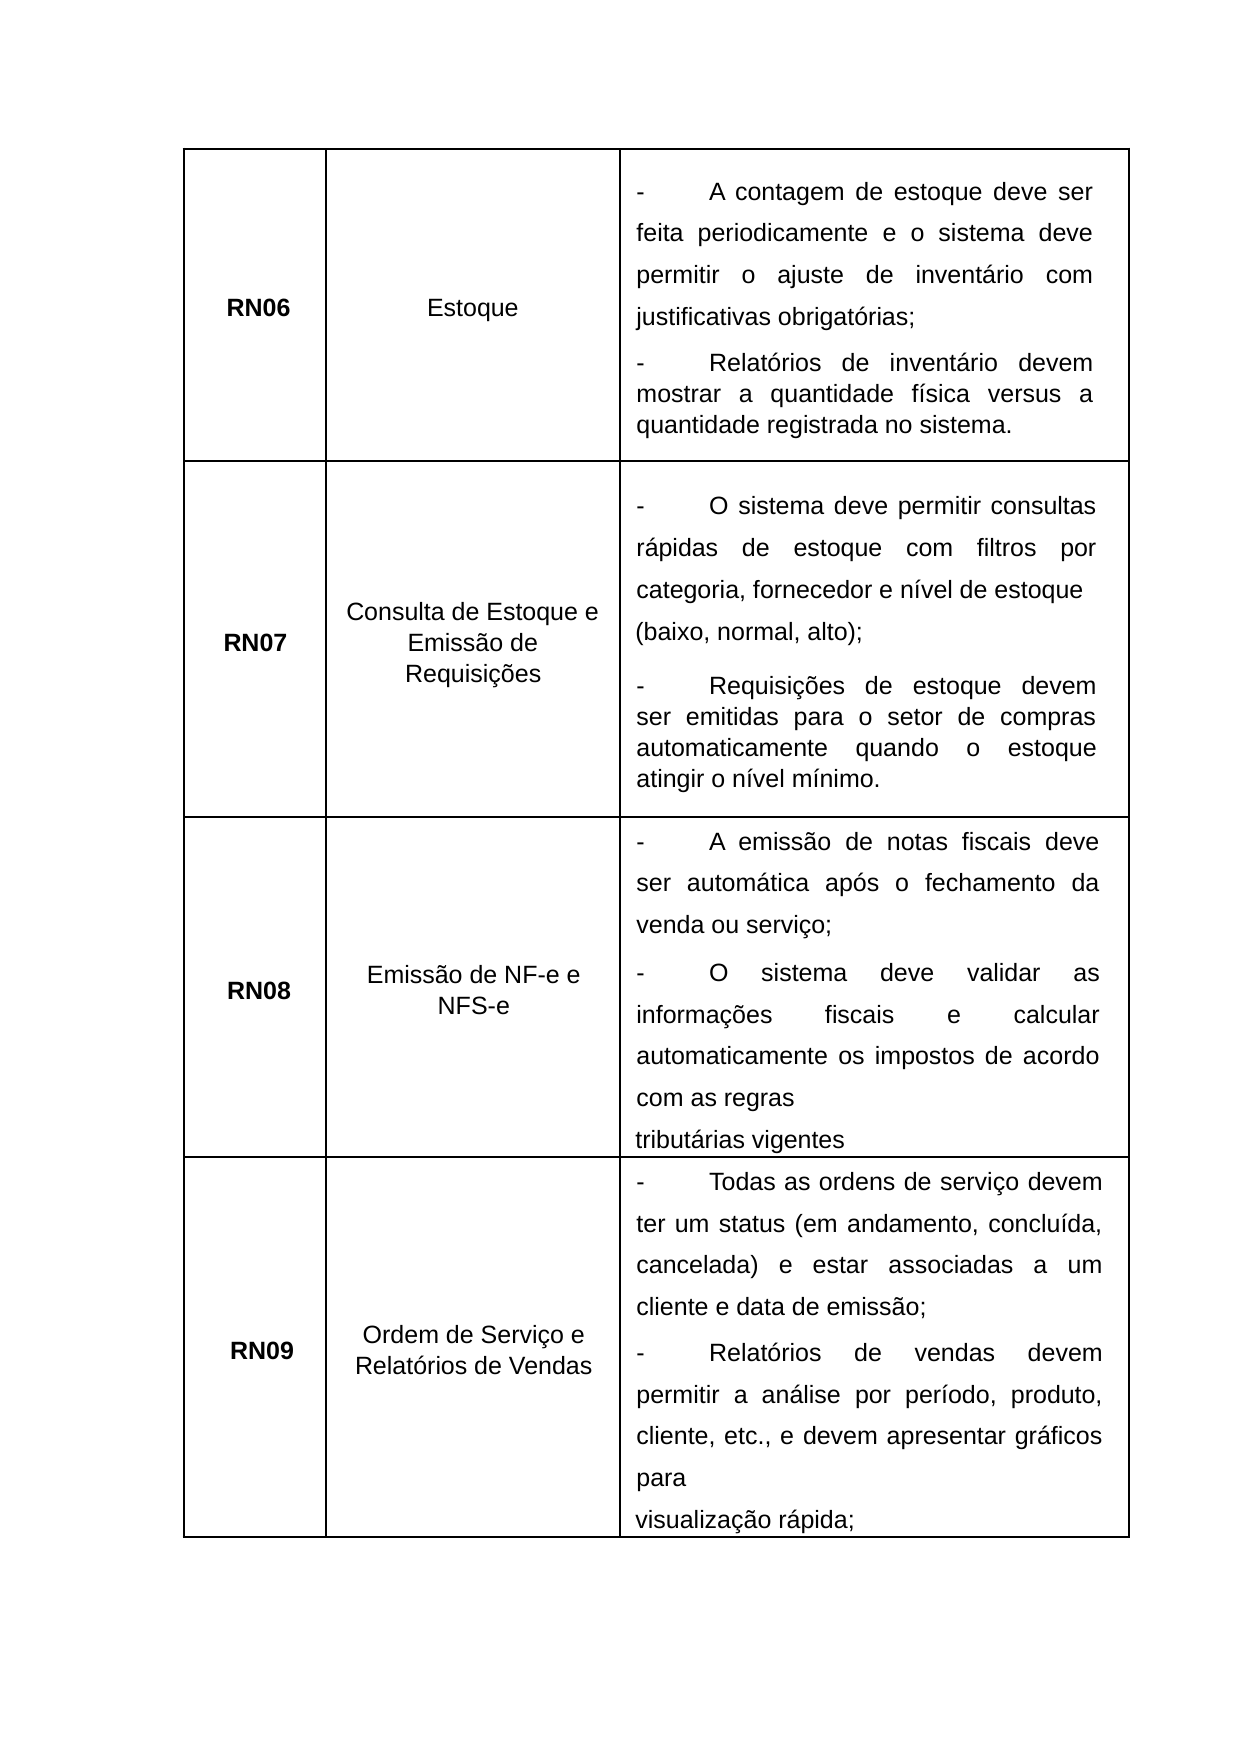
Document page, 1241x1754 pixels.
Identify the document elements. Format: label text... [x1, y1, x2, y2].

table_cell A contagem de estoque deve ser feita periodicamente e o sistema deve permitir o ajuste de inventário com justificativas obrigatórias; Relatórios de inventário devem mostrar a quantidade física versus a quantidade registrada no sistema. [621, 150, 1128, 460]
table_cell RN06 [185, 150, 325, 460]
table_cell Ordem de Serviço e Relatórios de Vendas [327, 1158, 619, 1536]
table_cell A emissão de notas fiscais deve ser automática após o fechamento da venda ou serviço; O sistema deve validar as informações fiscais e calcular automaticamente os impostos de acordo com as regras tributárias vigentes [621, 818, 1128, 1156]
table_cell RN07 [185, 462, 325, 816]
table_cell Todas as ordens de serviço devem ter um status (em andamento, concluída, cancelada) e estar associadas a um cliente e data de emissão; Relatórios de vendas devem permitir a análise por período, produto, cliente, etc., e devem apresentar gráficos para visualização rápida; [621, 1158, 1128, 1536]
table_cell O sistema deve permitir consultas rápidas de estoque com filtros por categoria, fornecedor e nível de estoque (baixo, normal, alto); Requisições de estoque devem ser emitidas para o setor de compras automaticamente quando o estoque atingir o nível mínimo. [621, 462, 1128, 816]
table_cell RN09 [185, 1158, 325, 1536]
table_cell Consulta de Estoque e Emissão de Requisições [327, 462, 619, 816]
table_cell Estoque [327, 150, 619, 460]
table_cell RN08 [185, 818, 325, 1156]
table_cell Emissão de NF-e e NFS-e [327, 818, 619, 1156]
